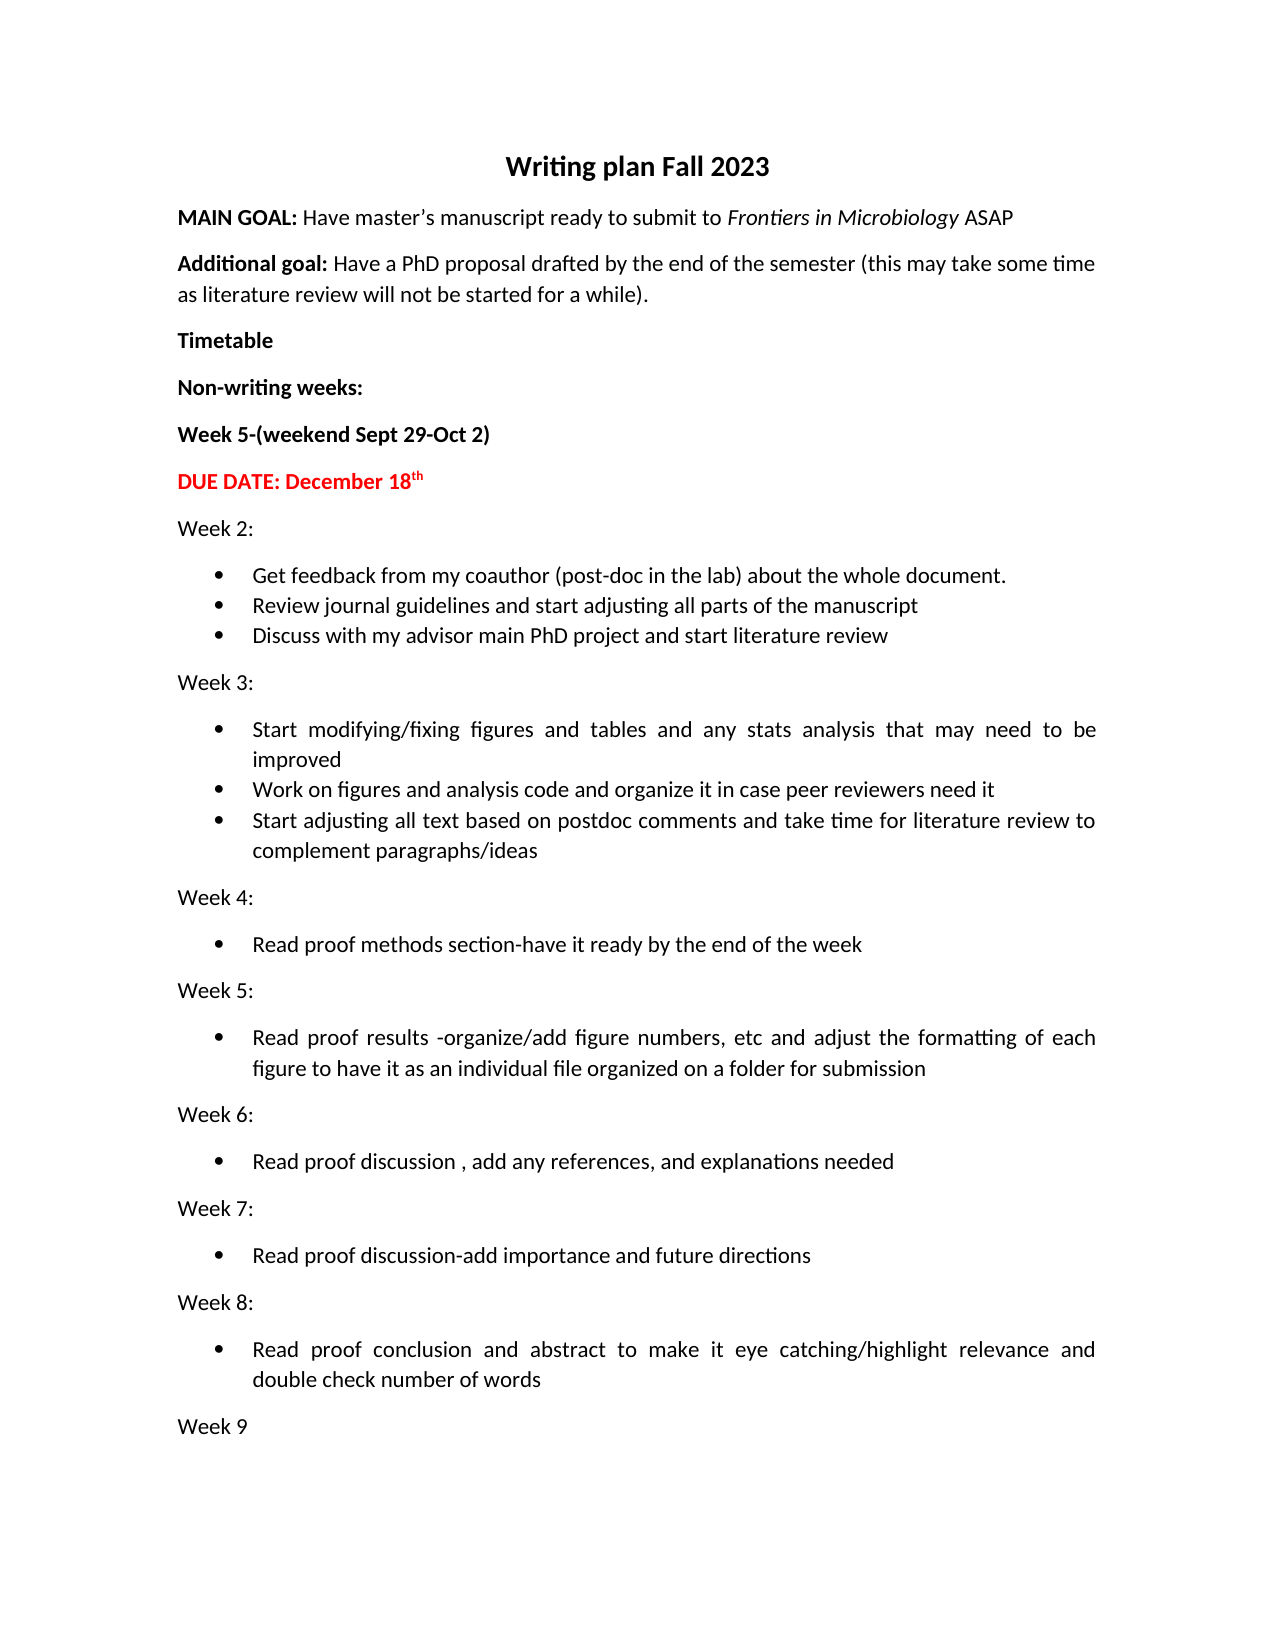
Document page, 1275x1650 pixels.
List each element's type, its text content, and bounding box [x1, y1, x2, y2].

list Work on figures and analysis code and organize it in case peer reviewers need it [215, 776, 1098, 804]
text Writing plan Fall 2023 [177, 148, 1098, 183]
list Start modifying/fixing figures and tables and any stats analysis that may need to be improved [215, 715, 1098, 773]
text Timetable [177, 327, 1098, 355]
text Week 6: [177, 1101, 1098, 1129]
text Week 4: [177, 883, 1098, 911]
list Read proof discussion-add importance and future directions [215, 1241, 1098, 1269]
list Read proof results -organize/add figure numbers, etc and adjust the formatting of each figure to have it as an individual file organized on a folder for submission [215, 1023, 1098, 1082]
list Read proof methods section-have it ready by the end of the week [215, 930, 1098, 958]
text Week 5-(weekend Sept 29-Oct 2) [177, 420, 1098, 448]
list Discuss with my advisor main PhD project and start literature review [215, 621, 1098, 649]
text Week 9 [177, 1412, 1098, 1440]
text Week 7: [177, 1194, 1098, 1222]
text Week 5: [177, 977, 1098, 1005]
list Read proof conclusion and abstract to make it eye catching/highlight relevance and double check number of words [215, 1335, 1098, 1393]
text DUE DATE: December 18th [177, 467, 1098, 495]
text Week 8: [177, 1288, 1098, 1316]
text Additional goal: Have a PhD proposal drafted by the end of the semester (this may take some time as literature review will not be started for a while). [177, 249, 1098, 308]
list Read proof discussion , add any references, and explanations needed [215, 1147, 1098, 1176]
list Review journal guidelines and start adjusting all parts of the manuscript [215, 591, 1098, 619]
text Week 2: [177, 514, 1098, 542]
text Week 3: [177, 668, 1098, 696]
list Start adjusting all text based on postdoc comments and take time for literature review to complement paragraphs/ideas [215, 806, 1098, 864]
text Non-writing weeks: [177, 373, 1098, 402]
list Get feedback from my coauthor (post-doc in the lab) about the whole document. [215, 561, 1098, 589]
text MAIN GOAL: Have master’s manuscript ready to submit to Frontiers in Microbiology ASAP [177, 203, 1098, 231]
